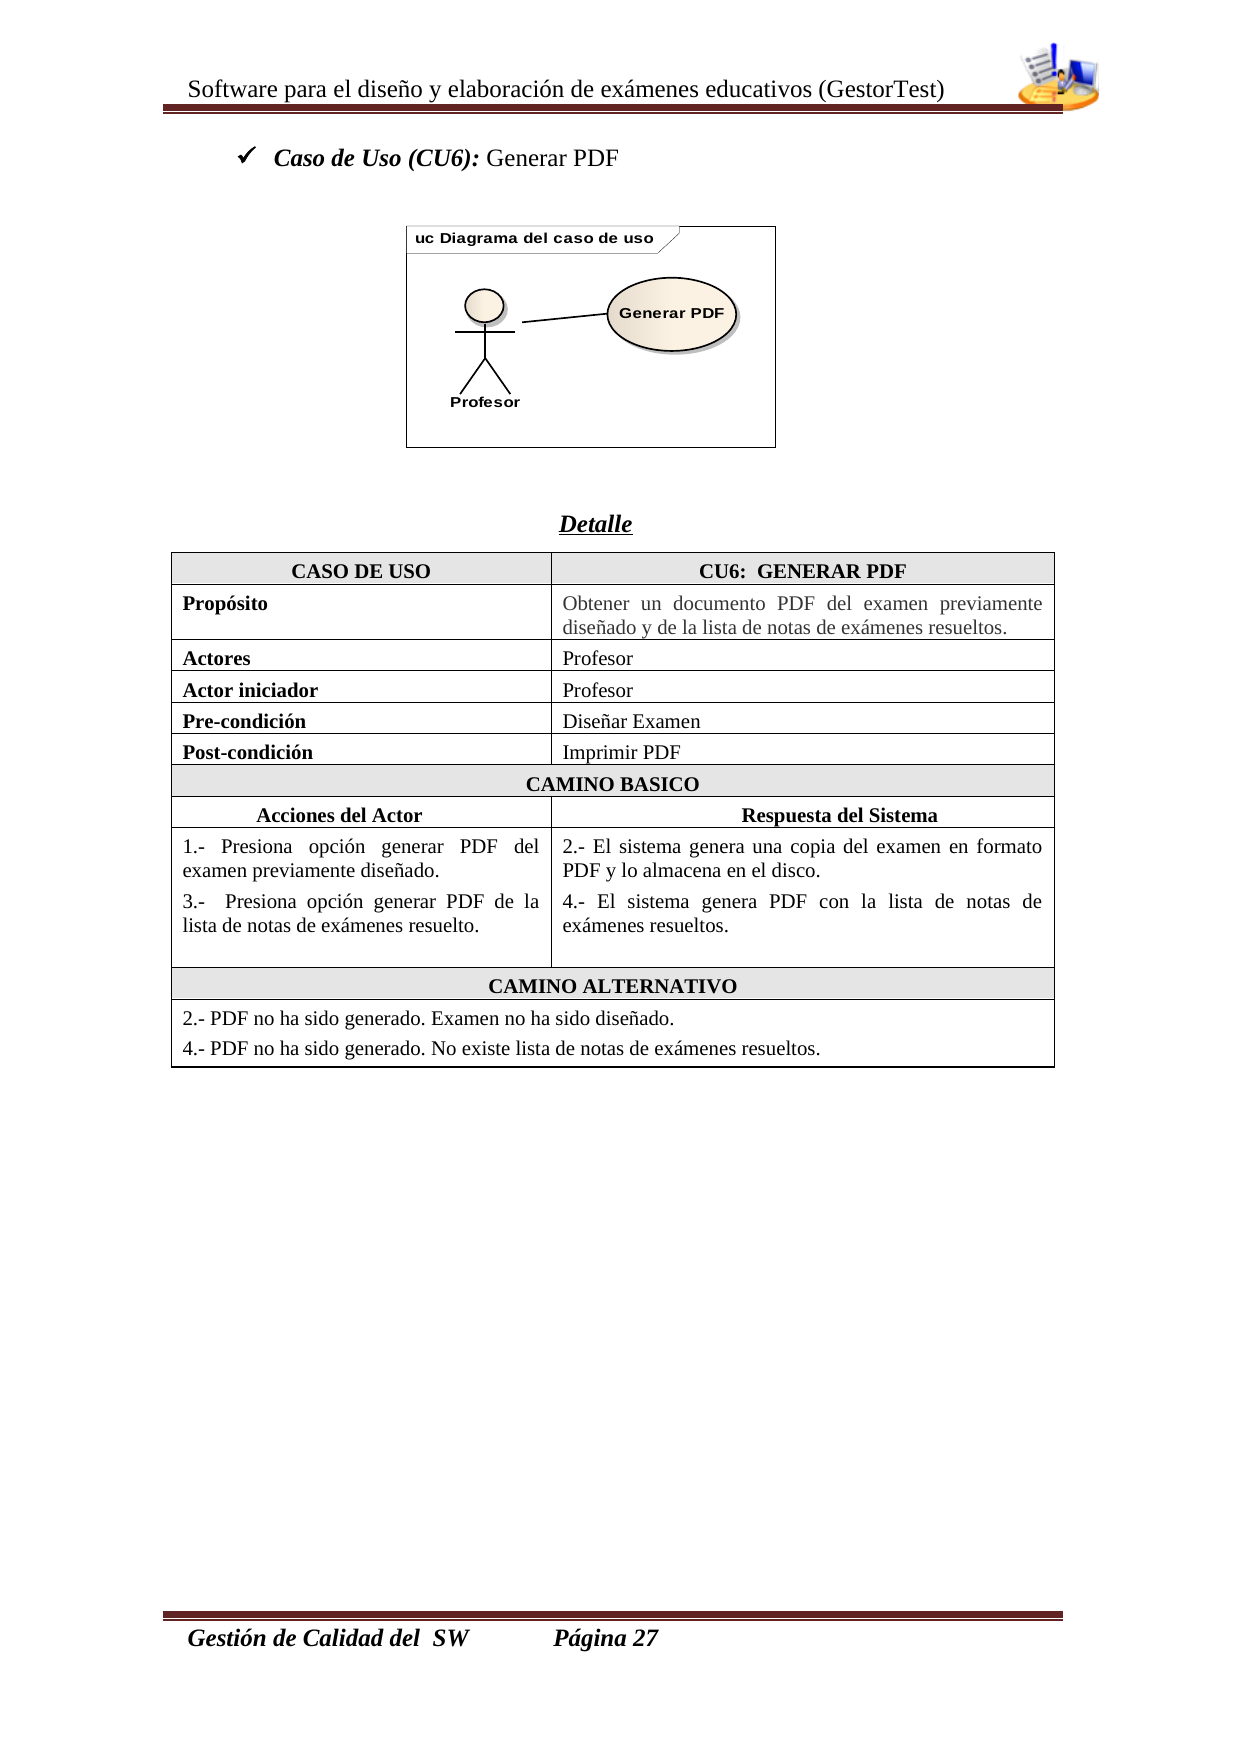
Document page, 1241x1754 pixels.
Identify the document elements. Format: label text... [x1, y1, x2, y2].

table_cell 2.- PDF no ha sido generado. Examen no ha sido diseñado. 4.- PDF no ha sido generado. No existe lista de notas de exámenes resueltos. [172, 1000, 1054, 1066]
text Detalle [236, 509, 954, 538]
table_cell Diseñar Examen [552, 703, 1054, 733]
table_cell Respuesta del Sistema [552, 797, 1054, 827]
table_cell Actor iniciador [172, 671, 551, 702]
table_cell CAMINO BASICO [172, 765, 1054, 796]
table_cell Propósito [172, 585, 551, 639]
table_cell Obtener un documento PDF del examen previamente diseñado y de la lista de notas de exámenes resueltos. [552, 585, 1054, 639]
table_cell CAMINO ALTERNATIVO [172, 968, 1054, 998]
picture [1013, 35, 1105, 119]
table_cell Imprimir PDF [552, 734, 1054, 764]
table_cell 2.- El sistema genera una copia del examen en formato PDF y lo almacena en el disco. 4.- El sistema genera PDF con la lista de notas de exámenes resueltos. [552, 828, 1054, 967]
table_cell Actores [172, 640, 551, 670]
table_cell Profesor [552, 671, 1054, 702]
table_cell Profesor [552, 640, 1054, 670]
table_cell Acciones del Actor [172, 797, 551, 827]
list Caso de Uso (CU6): Generar PDF [236, 143, 1063, 171]
table_cell Post-condición [172, 734, 551, 764]
table_header CU6: GENERAR PDF [552, 553, 1054, 583]
table_cell Pre-condición [172, 703, 551, 733]
table_cell 1.- Presiona opción generar PDF del examen previamente diseñado. 3.- Presiona opción generar PDF de la lista de notas de exámenes resuelto. [172, 828, 551, 967]
table_header CASO DE USO [172, 553, 551, 583]
